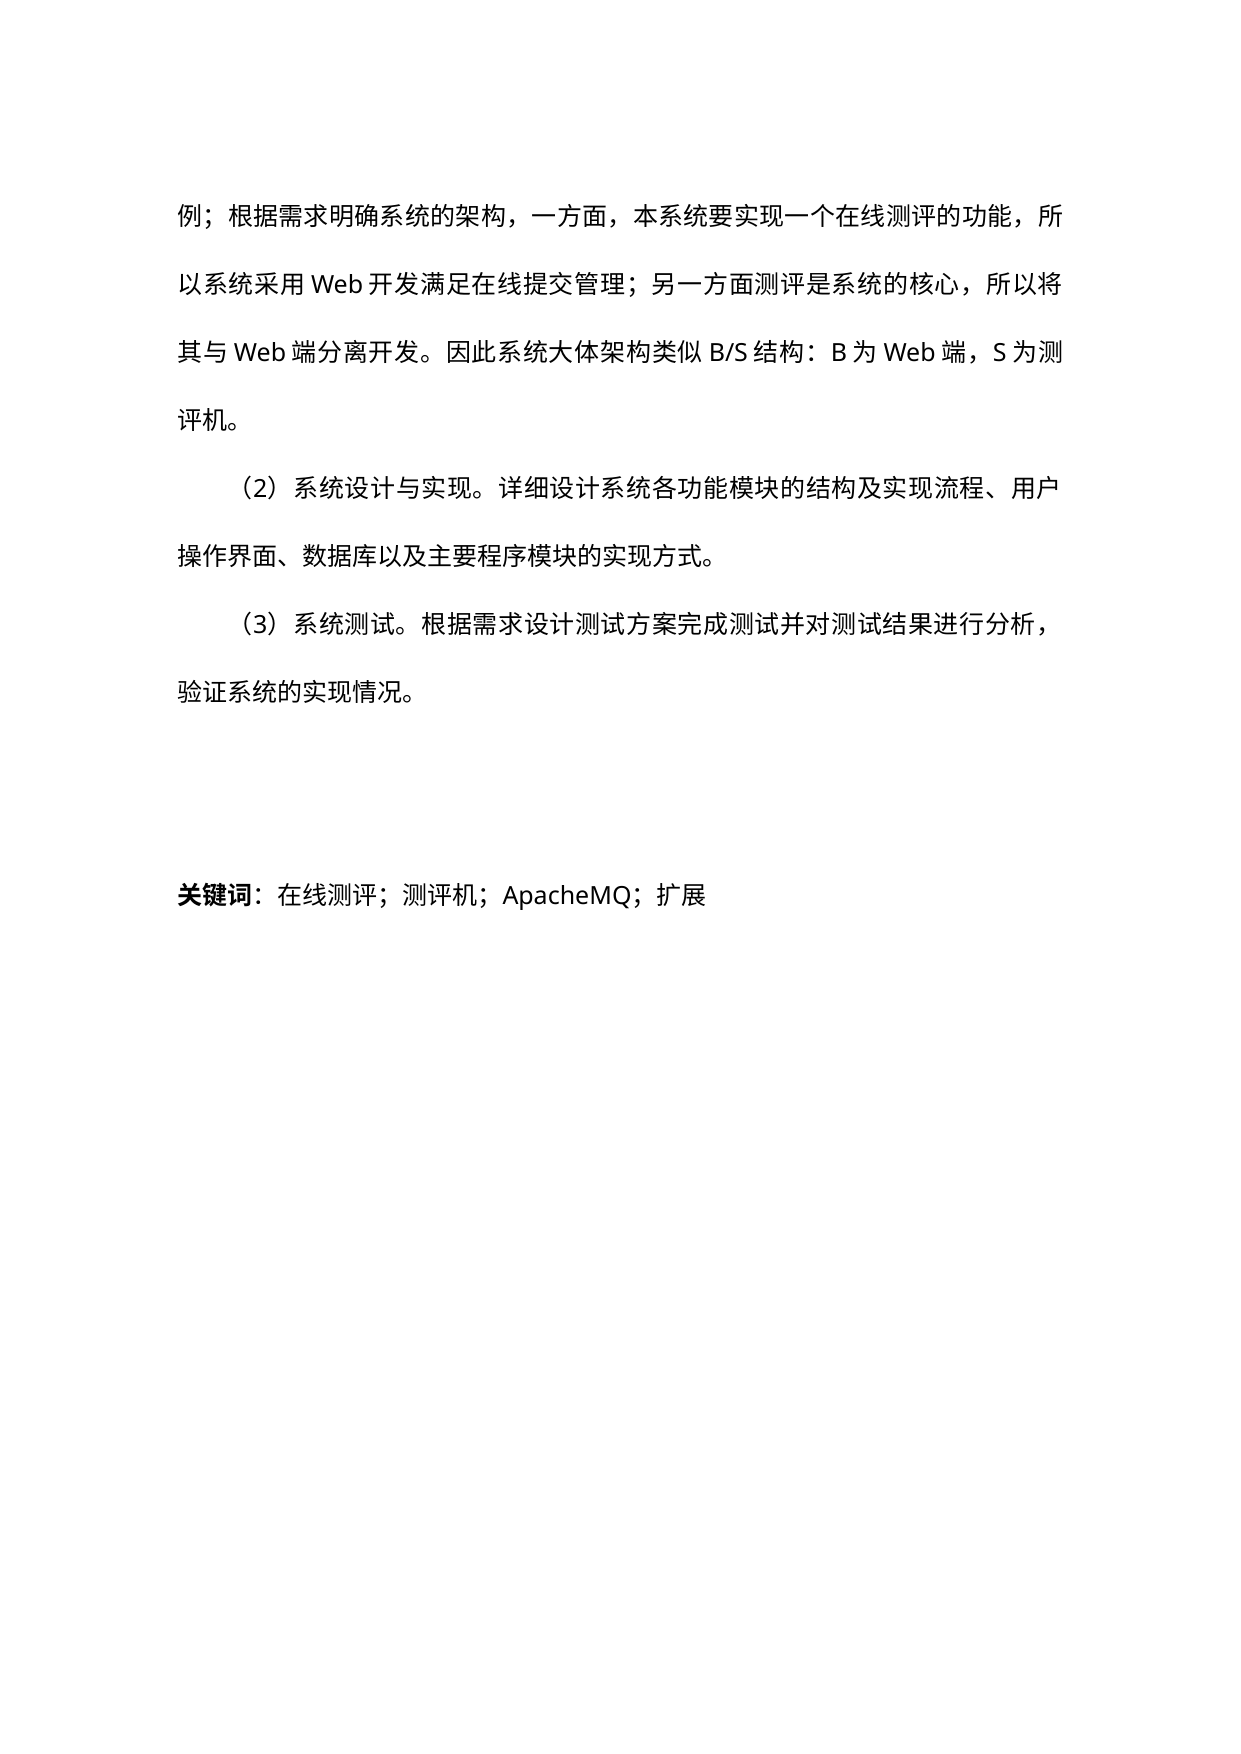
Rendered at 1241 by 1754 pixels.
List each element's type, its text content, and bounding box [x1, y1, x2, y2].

text （2）系统设计与实现。详细设计系统各功能模块的结构及实现流程、用户操作界面、数据库以及主要程序模块的实现方式。 [177, 452, 1063, 588]
text 关键词：在线测评；测评机；ApacheMQ；扩展 [177, 860, 1063, 928]
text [177, 181, 1063, 452]
text （3）系统测试。根据需求设计测试方案完成测试并对测试结果进行分析，验证系统的实现情况。 [177, 588, 1063, 724]
